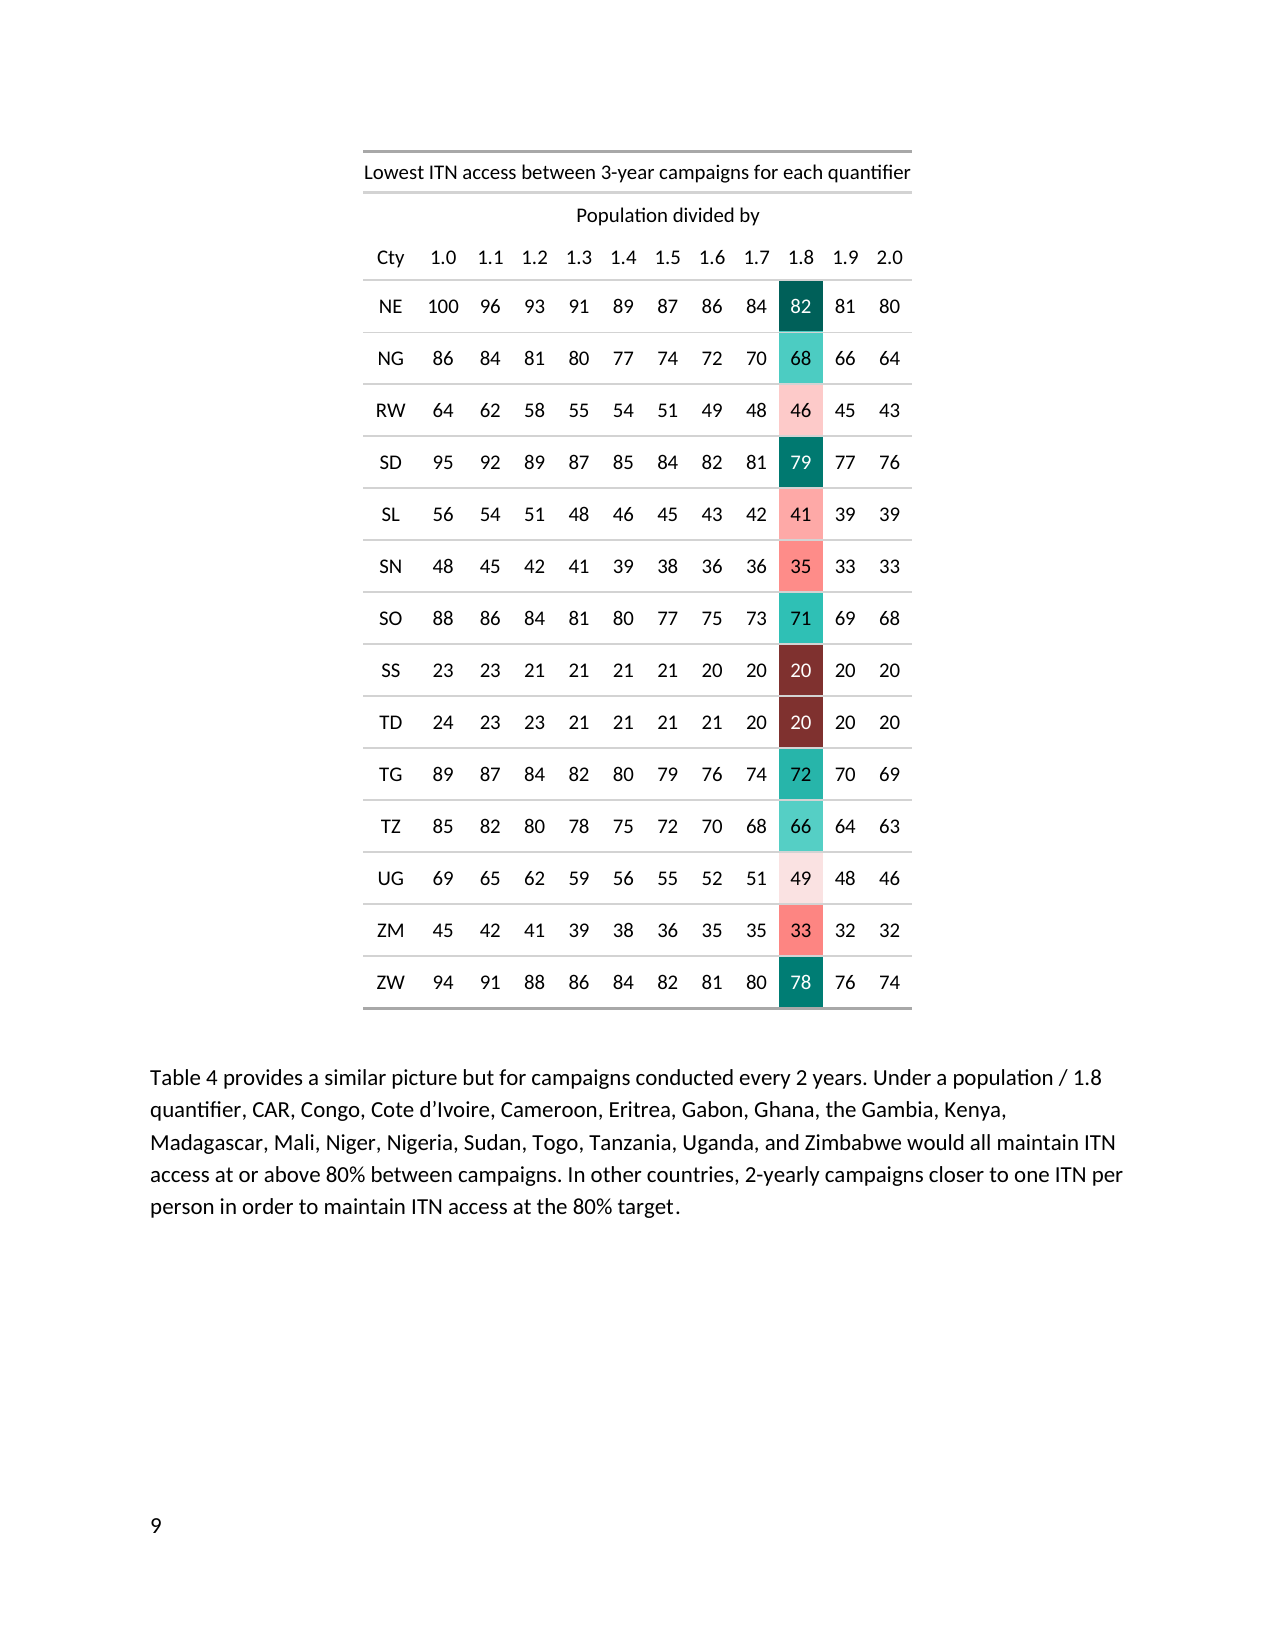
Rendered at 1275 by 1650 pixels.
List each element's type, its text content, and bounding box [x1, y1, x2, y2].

table_cell 93 [512, 281, 557, 331]
table_cell 20 [734, 697, 778, 747]
table_cell 92 [468, 437, 512, 487]
table_cell TZ [363, 801, 418, 851]
table_cell 74 [867, 957, 912, 1007]
table_cell 23 [512, 697, 557, 747]
table_cell 81 [557, 593, 601, 643]
table_cell 45 [418, 905, 468, 955]
table_cell 79 [779, 437, 823, 487]
table_cell 23 [468, 697, 512, 747]
table_cell 20 [734, 645, 778, 695]
table_cell 70 [823, 749, 867, 799]
table_cell 80 [512, 801, 557, 851]
table_cell 76 [690, 749, 734, 799]
table_cell 33 [867, 541, 912, 591]
table_cell 68 [867, 593, 912, 643]
table_cell NE [363, 281, 418, 331]
table_cell 20 [779, 645, 823, 695]
table_cell 80 [734, 957, 778, 1007]
table_cell 94 [418, 957, 468, 1007]
table_cell 62 [512, 853, 557, 903]
table_cell 33 [823, 541, 867, 591]
table_cell 64 [418, 385, 468, 435]
table_cell 1.1 [468, 237, 512, 279]
table_cell SL [363, 489, 418, 539]
table_cell 20 [867, 645, 912, 695]
table_cell 88 [512, 957, 557, 1007]
table_cell 1.8 [779, 237, 823, 279]
table_cell 48 [734, 385, 778, 435]
table_cell 85 [601, 437, 645, 487]
table_cell SS [363, 645, 418, 695]
table_cell 73 [734, 593, 778, 643]
table_cell 64 [823, 801, 867, 851]
table_cell ZM [363, 905, 418, 955]
table_cell 82 [557, 749, 601, 799]
table_cell 41 [557, 541, 601, 591]
table_cell SD [363, 437, 418, 487]
table_cell 51 [512, 489, 557, 539]
table_cell 41 [779, 489, 823, 539]
table_cell 45 [645, 489, 690, 539]
table_cell 52 [690, 853, 734, 903]
table_cell 1.7 [734, 237, 778, 279]
table_cell 49 [779, 853, 823, 903]
table_cell 86 [418, 333, 468, 383]
table_cell 96 [468, 281, 512, 331]
table_cell 1.4 [601, 237, 645, 279]
table_cell 81 [512, 333, 557, 383]
table_cell 89 [418, 749, 468, 799]
table_cell 65 [468, 853, 512, 903]
table_cell 72 [779, 749, 823, 799]
table_cell 21 [690, 697, 734, 747]
table_cell 66 [823, 333, 867, 383]
table_cell 48 [557, 489, 601, 539]
table_cell 1.9 [823, 237, 867, 279]
table_cell TD [363, 697, 418, 747]
table_cell 75 [601, 801, 645, 851]
table_cell 84 [645, 437, 690, 487]
table_cell 36 [734, 541, 778, 591]
table_cell 100 [418, 281, 468, 331]
table_cell 62 [468, 385, 512, 435]
table_cell NG [363, 333, 418, 383]
table_cell 86 [690, 281, 734, 331]
table_cell 84 [468, 333, 512, 383]
table_cell 48 [418, 541, 468, 591]
table_cell 2.0 [867, 237, 912, 279]
table_cell 42 [734, 489, 778, 539]
table_cell 43 [690, 489, 734, 539]
table_cell 39 [601, 541, 645, 591]
table_cell 69 [823, 593, 867, 643]
table_cell 72 [645, 801, 690, 851]
table_cell 82 [690, 437, 734, 487]
table_cell 84 [601, 957, 645, 1007]
table_cell 56 [418, 489, 468, 539]
table_cell 84 [512, 749, 557, 799]
table_cell 80 [601, 749, 645, 799]
table_header Lowest ITN access between 3-year campaigns for each quantifier [363, 153, 912, 191]
table_cell 71 [779, 593, 823, 643]
table_cell 81 [734, 437, 778, 487]
table_cell 86 [557, 957, 601, 1007]
table_cell 20 [690, 645, 734, 695]
table_cell 51 [645, 385, 690, 435]
table_cell 82 [645, 957, 690, 1007]
table_cell 21 [645, 645, 690, 695]
table_cell 77 [823, 437, 867, 487]
table_cell 69 [418, 853, 468, 903]
table_cell 36 [690, 541, 734, 591]
table_cell 32 [867, 905, 912, 955]
table_cell 21 [601, 645, 645, 695]
table_cell 54 [601, 385, 645, 435]
table_cell RW [363, 385, 418, 435]
table_cell 78 [779, 957, 823, 1007]
table_cell 87 [468, 749, 512, 799]
table_cell UG [363, 853, 418, 903]
table_cell 36 [645, 905, 690, 955]
table_cell 20 [823, 697, 867, 747]
table_cell 76 [823, 957, 867, 1007]
table_cell 45 [823, 385, 867, 435]
table_cell 48 [823, 853, 867, 903]
table_cell TG [363, 749, 418, 799]
table_cell 1.5 [645, 237, 690, 279]
table_cell 91 [557, 281, 601, 331]
table_cell 21 [557, 697, 601, 747]
table_cell 56 [601, 853, 645, 903]
table_cell 87 [645, 281, 690, 331]
table_cell 55 [557, 385, 601, 435]
table_cell 33 [779, 905, 823, 955]
table_cell 78 [557, 801, 601, 851]
table_cell 23 [468, 645, 512, 695]
table_cell 42 [468, 905, 512, 955]
table_cell 77 [601, 333, 645, 383]
table_cell 68 [779, 333, 823, 383]
table_cell 32 [823, 905, 867, 955]
table_cell 41 [512, 905, 557, 955]
table_cell 43 [867, 385, 912, 435]
table_cell 85 [418, 801, 468, 851]
table_cell 81 [823, 281, 867, 331]
table_cell 82 [468, 801, 512, 851]
table_cell SO [363, 593, 418, 643]
table_cell 38 [645, 541, 690, 591]
table_cell 69 [867, 749, 912, 799]
table_cell 55 [645, 853, 690, 903]
table_cell 21 [601, 697, 645, 747]
table_cell 21 [557, 645, 601, 695]
table_cell 66 [779, 801, 823, 851]
table_cell 76 [867, 437, 912, 487]
table_cell 64 [867, 333, 912, 383]
table_cell 24 [418, 697, 468, 747]
table_cell 75 [690, 593, 734, 643]
table_cell 39 [557, 905, 601, 955]
table_cell 86 [468, 593, 512, 643]
table_cell 54 [468, 489, 512, 539]
table_cell SN [363, 541, 418, 591]
table_cell 70 [734, 333, 778, 383]
table_cell 80 [557, 333, 601, 383]
table_cell 35 [734, 905, 778, 955]
table_cell 95 [418, 437, 468, 487]
table_cell 35 [779, 541, 823, 591]
table_cell 82 [779, 281, 823, 331]
table_cell 74 [734, 749, 778, 799]
table_cell 80 [601, 593, 645, 643]
table_cell 21 [645, 697, 690, 747]
table_cell 77 [645, 593, 690, 643]
table_cell 68 [734, 801, 778, 851]
table_cell 46 [779, 385, 823, 435]
table_cell 72 [690, 333, 734, 383]
table_cell Population divided by [418, 194, 912, 237]
table_cell 39 [823, 489, 867, 539]
table_cell 74 [645, 333, 690, 383]
table_cell 80 [867, 281, 912, 331]
table_cell Cty [363, 194, 418, 279]
table_cell 49 [690, 385, 734, 435]
table_cell 70 [690, 801, 734, 851]
table_cell 46 [601, 489, 645, 539]
table_cell ZW [363, 957, 418, 1007]
table_cell 79 [645, 749, 690, 799]
table_cell 46 [867, 853, 912, 903]
table_cell 1.0 [418, 237, 468, 279]
table_cell 23 [418, 645, 468, 695]
table_cell 20 [823, 645, 867, 695]
table_cell 59 [557, 853, 601, 903]
table_cell 58 [512, 385, 557, 435]
table_cell 1.6 [690, 237, 734, 279]
table_cell 51 [734, 853, 778, 903]
table_cell 81 [690, 957, 734, 1007]
table_cell 91 [468, 957, 512, 1007]
table_cell 21 [512, 645, 557, 695]
table_cell 88 [418, 593, 468, 643]
table_cell 63 [867, 801, 912, 851]
table_cell 35 [690, 905, 734, 955]
table_cell 39 [867, 489, 912, 539]
table_cell 1.3 [557, 237, 601, 279]
table_cell 87 [557, 437, 601, 487]
table_cell 89 [512, 437, 557, 487]
table_cell 42 [512, 541, 557, 591]
table_cell 20 [779, 697, 823, 747]
table_cell 45 [468, 541, 512, 591]
table_cell 84 [512, 593, 557, 643]
table_cell 38 [601, 905, 645, 955]
table_cell 84 [734, 281, 778, 331]
table_cell 1.2 [512, 237, 557, 279]
table_cell 20 [867, 697, 912, 747]
table_cell 89 [601, 281, 645, 331]
